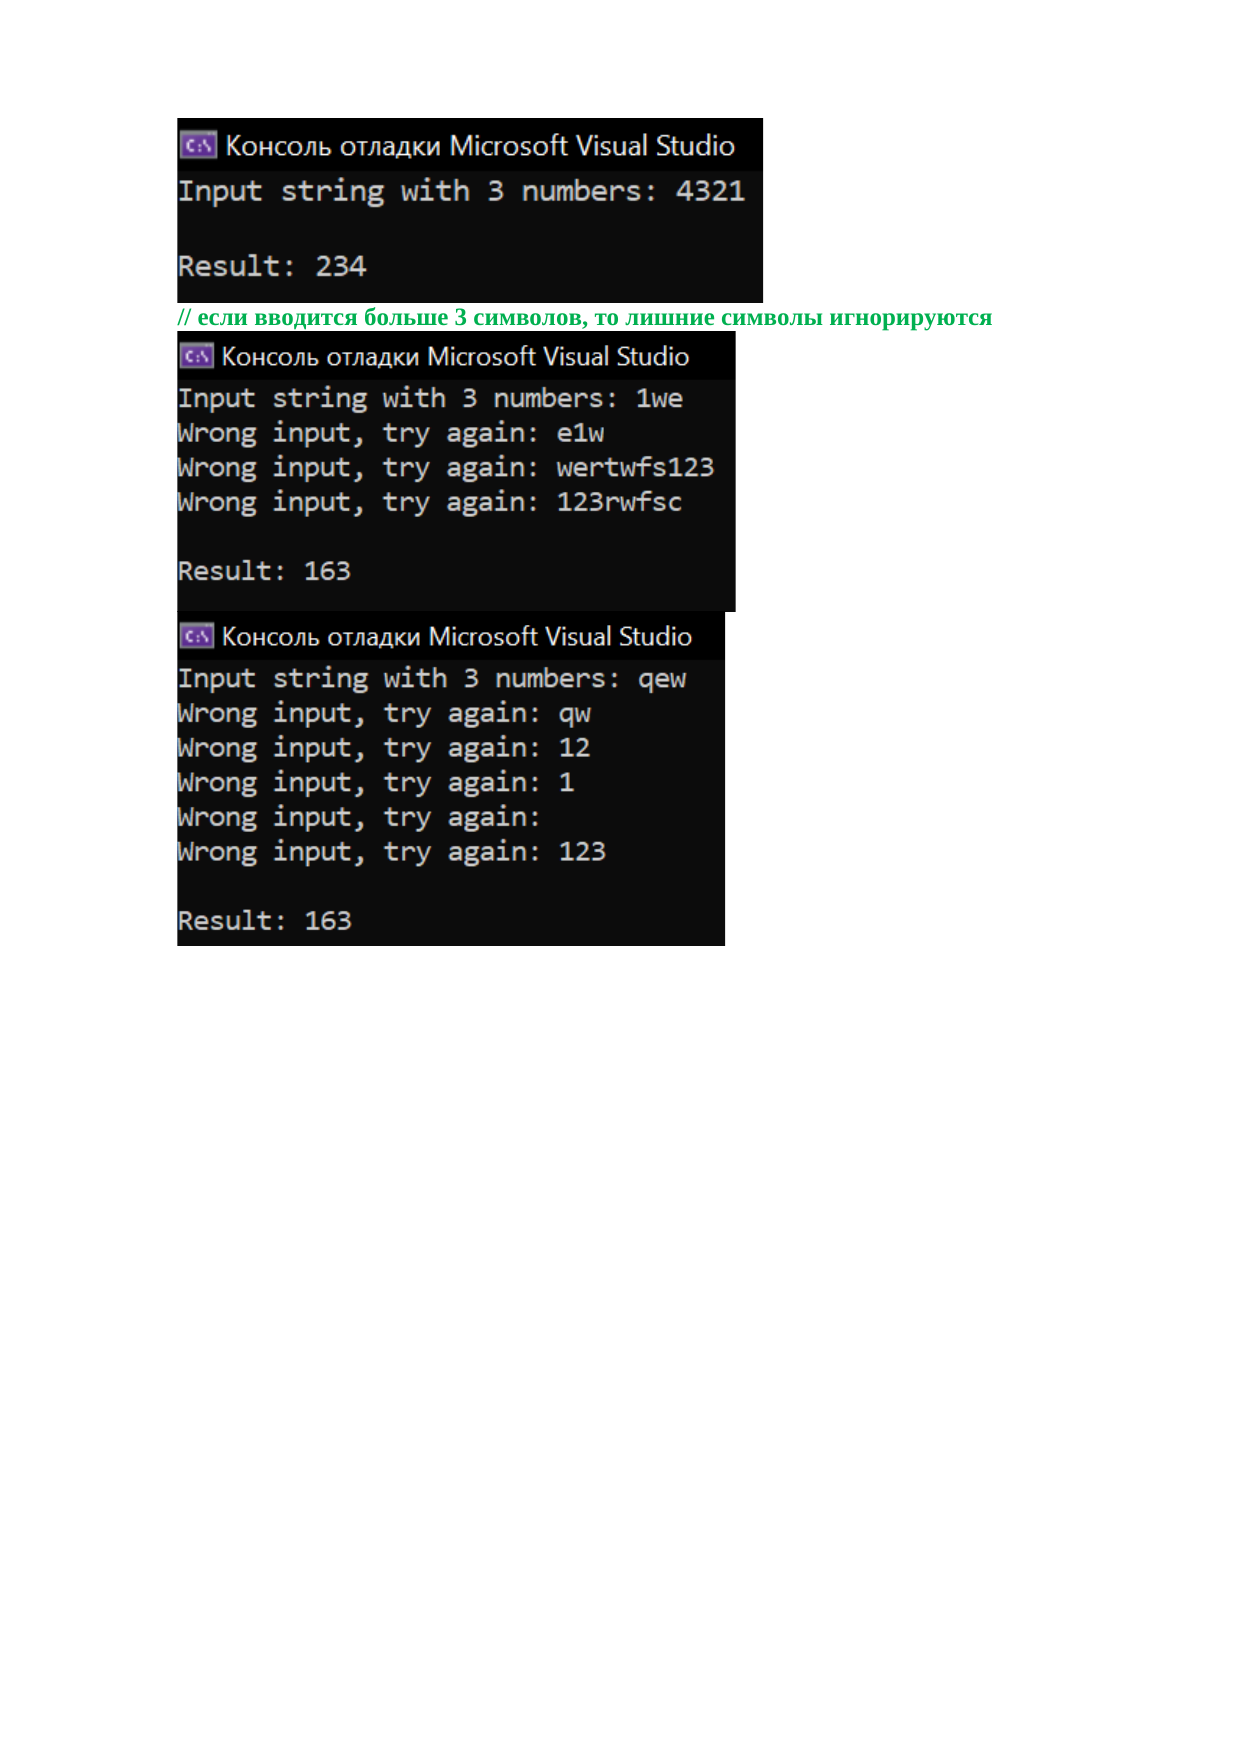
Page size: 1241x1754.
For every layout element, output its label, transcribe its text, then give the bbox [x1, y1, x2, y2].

picture [177, 331, 736, 946]
picture [177, 118, 764, 303]
text // если вводится больше 3 символов, то лишние символы игнорируются [177, 302, 1152, 331]
